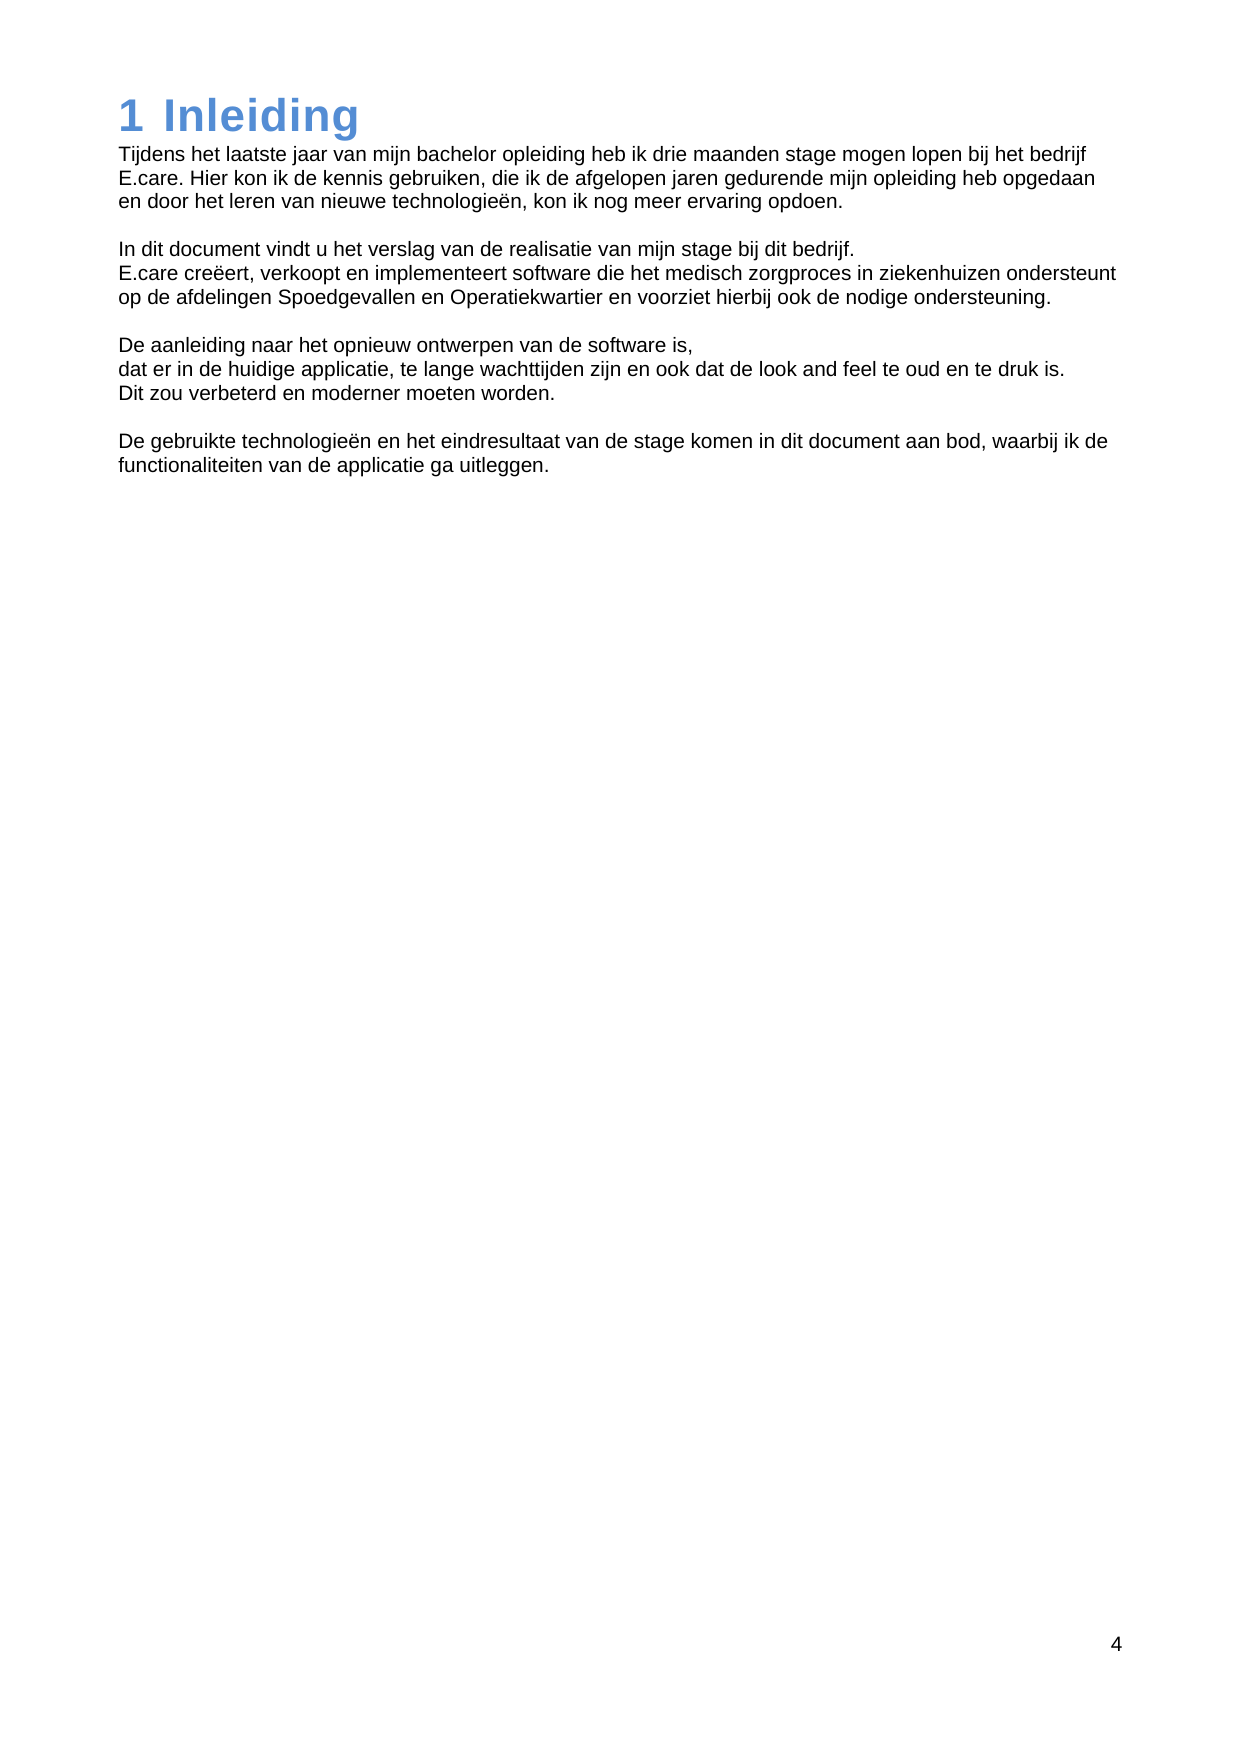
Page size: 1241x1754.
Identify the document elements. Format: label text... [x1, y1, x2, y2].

text Dit zou verbeterd en moderner moeten worden. [118, 381, 1122, 405]
text De aanleiding naar het opnieuw ontwerpen van de software is, [118, 333, 1122, 357]
text De gebruikte technologieën en het eindresultaat van de stage komen in dit document aan bod, waarbij ik de functionaliteiten van de applicatie ga uitleggen. [118, 429, 1122, 477]
text In dit document vindt u het verslag van de realisatie van mijn stage bij dit bedrijf. E.care creëert, verkoopt en implementeert software die het medisch zorgproces in ziekenhuizen ondersteunt op de afdelingen Spoedgevallen en Operatiekwartier en voorziet hierbij ook de nodige ondersteuning. [118, 237, 1122, 309]
text Tijdens het laatste jaar van mijn bachelor opleiding heb ik drie maanden stage mogen lopen bij het bedrijf E.care. Hier kon ik de kennis gebruiken, die ik de afgelopen jaren gedurende mijn opleiding heb opgedaan en door het leren van nieuwe technologieën, kon ik nog meer ervaring opdoen. [118, 141, 1122, 213]
text dat er in de huidige applicatie, te lange wachttijden zijn en ook dat de look and feel te oud en te druk is. [118, 357, 1122, 381]
subtitle Inleiding [118, 89, 1122, 141]
